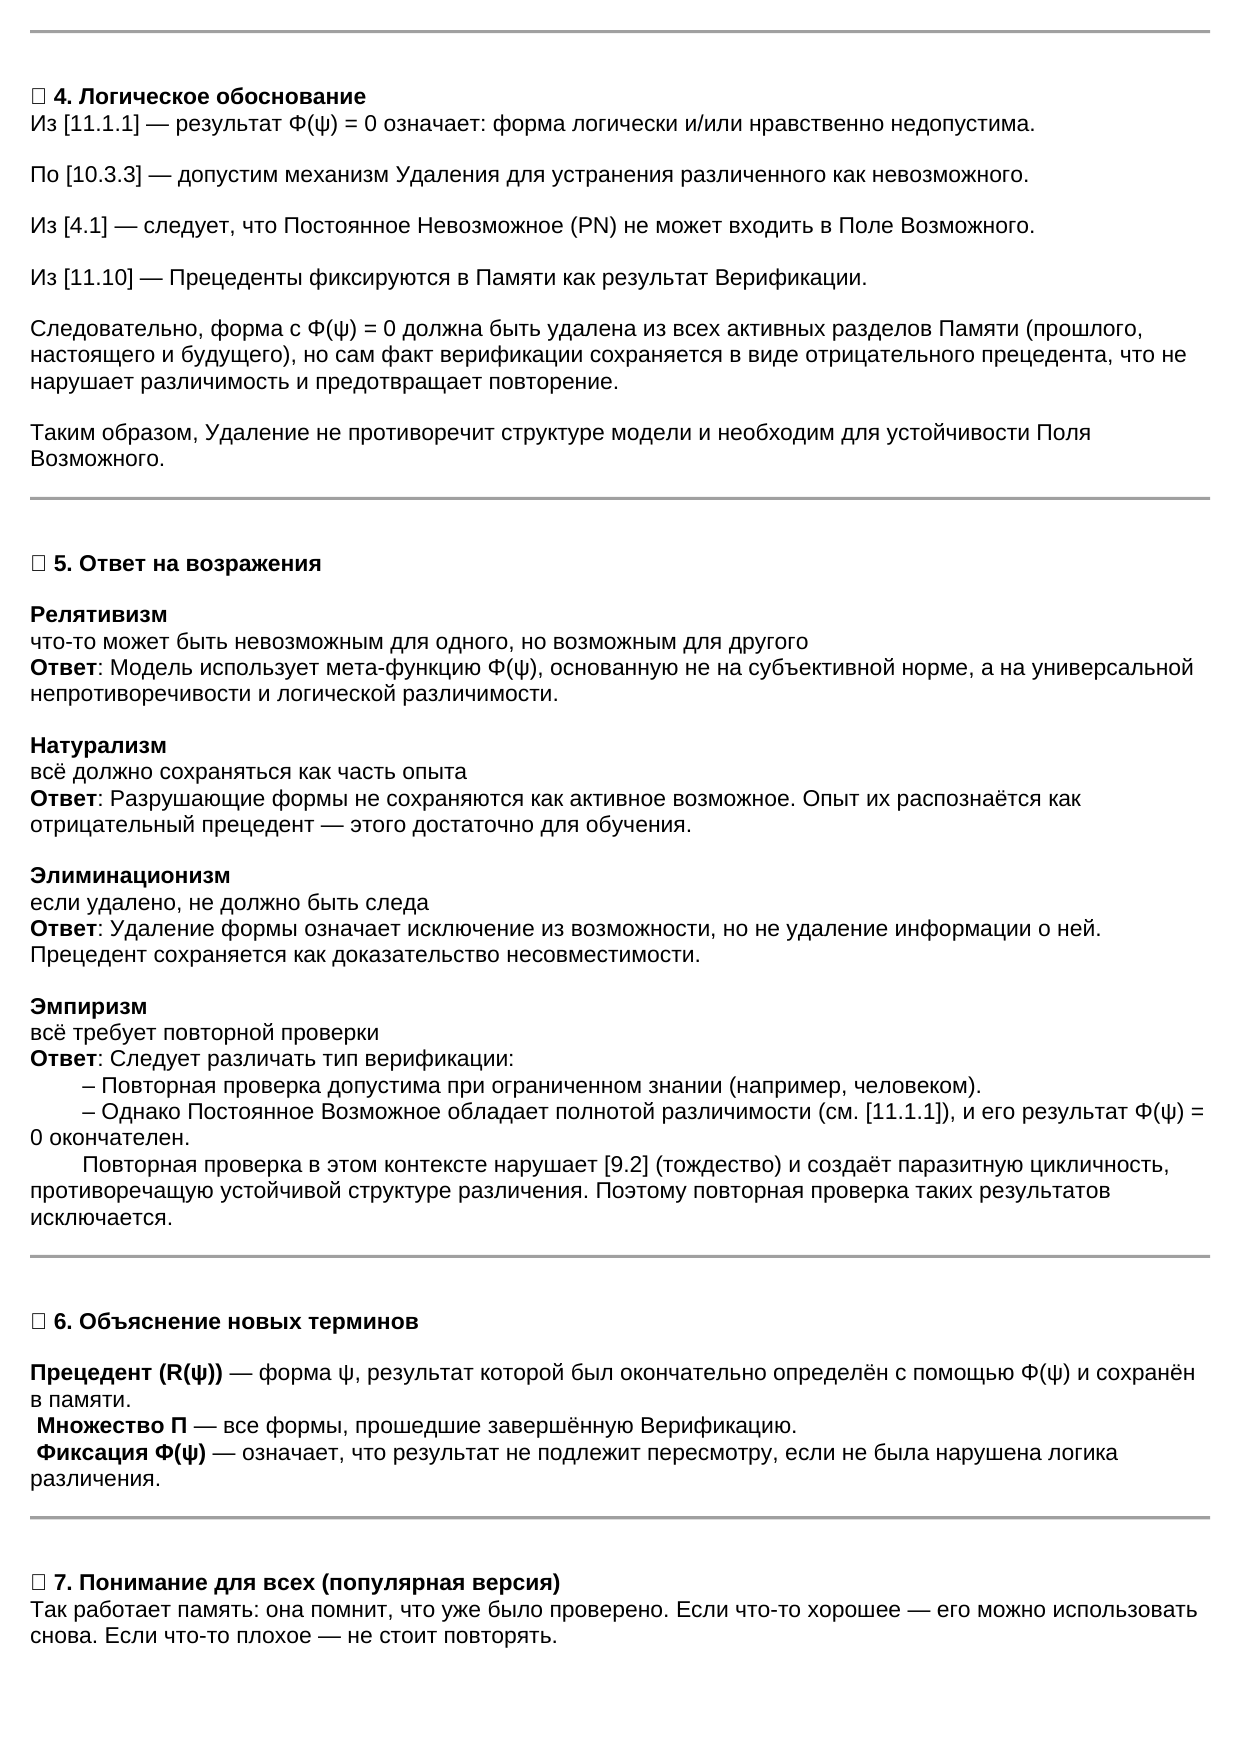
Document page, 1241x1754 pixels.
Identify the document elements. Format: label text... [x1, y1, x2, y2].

text Из [11.10] — Прецеденты фиксируются в Памяти как результат Верификации. [30, 264, 1210, 290]
text 🔹 6. Объяснение новых терминов [30, 1308, 1210, 1334]
text Прецедент (R(ψ)) — форма ψ, результат которой был окончательно определён с помощью Φ(ψ) и сохранён в памяти. Множество Π — все формы, прошедшие завершённую Верификацию. Фиксация Φ(ψ) — означает, что результат не подлежит пересмотру, если не была нарушена логика различения. [30, 1359, 1210, 1491]
text Из [4.1] — следует, что Постоянное Невозможное (PN) не может входить в Поле Возможного. [30, 212, 1210, 239]
text 🔹 7. Понимание для всех (популярная версия) Так работает память: она помнит, что уже было проверено. Если что-то хорошее — его можно использовать снова. Если что-то плохое — не стоит повторять. [30, 1569, 1210, 1648]
text 🔹 4. Логическое обоснование Из [11.1.1] — результат Φ(ψ) = 0 означает: форма логически и/или нравственно недопустима. [30, 83, 1210, 136]
text Релятивизм что-то может быть невозможным для одного, но возможным для другого Ответ: Модель использует мета-функцию Φ(ψ), основанную не на субъективной норме, а на универсальной непротиворечивости и логической различимости. [30, 601, 1210, 707]
text Таким образом, Удаление не противоречит структуре модели и необходим для устойчивости Поля Возможного. [30, 419, 1210, 472]
text 🔹 5. Ответ на возражения [30, 550, 1210, 576]
text Эмпиризм всё требует повторной проверки Ответ: Следует различать тип верификации: – Повторная проверка допустима при ограниченном знании (например, человеком). – Однако Постоянное Возможное обладает полнотой различимости (см. [11.1.1]), и его результат Φ(ψ) = 0 окончателен. Повторная проверка в этом контексте нарушает [9.2] (тождество) и создаёт паразитную цикличность, противоречащую устойчивой структуре различения. Поэтому повторная проверка таких результатов исключается. [30, 993, 1210, 1230]
text Натурализм всё должно сохраняться как часть опыта Ответ: Разрушающие формы не сохраняются как активное возможное. Опыт их распознаётся как отрицательный прецедент — этого достаточно для обучения. [30, 732, 1210, 837]
text По [10.3.3] — допустим механизм Удаления для устранения различенного как невозможного. [30, 161, 1210, 187]
text Элиминационизм если удалено, не должно быть следа Ответ: Удаление формы означает исключение из возможности, но не удаление информации о ней. Прецедент сохраняется как доказательство несовместимости. [30, 862, 1210, 968]
text Следовательно, форма с Φ(ψ) = 0 должна быть удалена из всех активных разделов Памяти (прошлого, настоящего и будущего), но сам факт верификации сохраняется в виде отрицательного прецедента, что не нарушает различимость и предотвращает повторение. [30, 315, 1210, 394]
